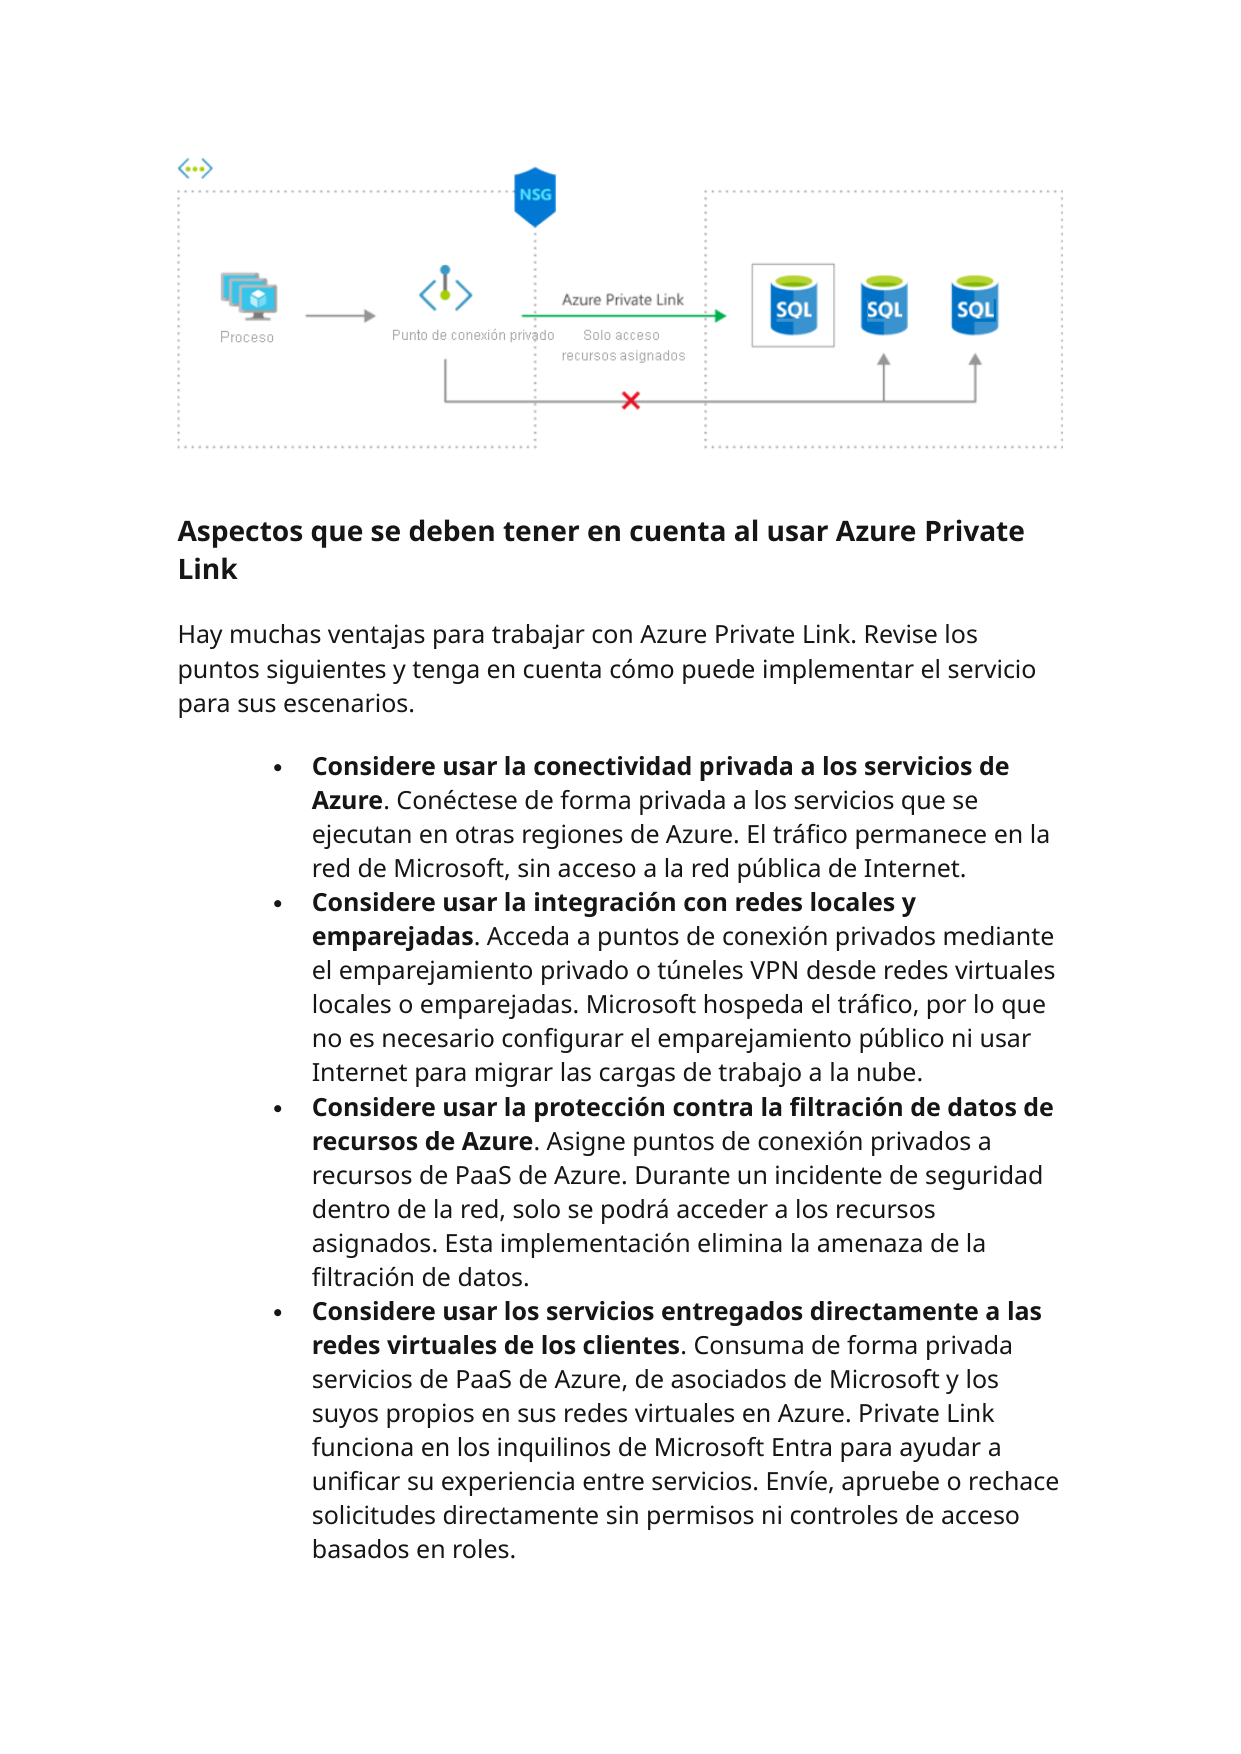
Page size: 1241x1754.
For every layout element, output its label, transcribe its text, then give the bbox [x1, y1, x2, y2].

list Considere usar la integración con redes locales y emparejadas. Acceda a puntos de conexión privados mediante el emparejamiento privado o túneles VPN desde redes virtuales locales o emparejadas. Microsoft hospeda el tráfico, por lo que no es necesario configurar el emparejamiento público ni usar Internet para migrar las cargas de trabajo a la nube. [274, 885, 1063, 1089]
picture [177, 147, 1063, 465]
text Hay muchas ventajas para trabajar con Azure Private Link. Revise los puntos siguientes y tenga en cuenta cómo puede implementar el servicio para sus escenarios. [177, 617, 1063, 719]
list Considere usar la protección contra la filtración de datos de recursos de Azure. Asigne puntos de conexión privados a recursos de PaaS de Azure. Durante un incidente de seguridad dentro de la red, solo se podrá acceder a los recursos asignados. Esta implementación elimina la amenaza de la filtración de datos. [274, 1089, 1063, 1293]
text Aspectos que se deben tener en cuenta al usar Azure Private Link [177, 511, 1063, 588]
list Considere usar los servicios entregados directamente a las redes virtuales de los clientes. Consuma de forma privada servicios de PaaS de Azure, de asociados de Microsoft y los suyos propios en sus redes virtuales en Azure. Private Link funciona en los inquilinos de Microsoft Entra para ayudar a unificar su experiencia entre servicios. Envíe, apruebe o rechace solicitudes directamente sin permisos ni controles de acceso basados en roles. [274, 1293, 1063, 1566]
list Considere usar la conectividad privada a los servicios de Azure. Conéctese de forma privada a los servicios que se ejecutan en otras regiones de Azure. El tráfico permanece en la red de Microsoft, sin acceso a la red pública de Internet. [274, 748, 1063, 885]
